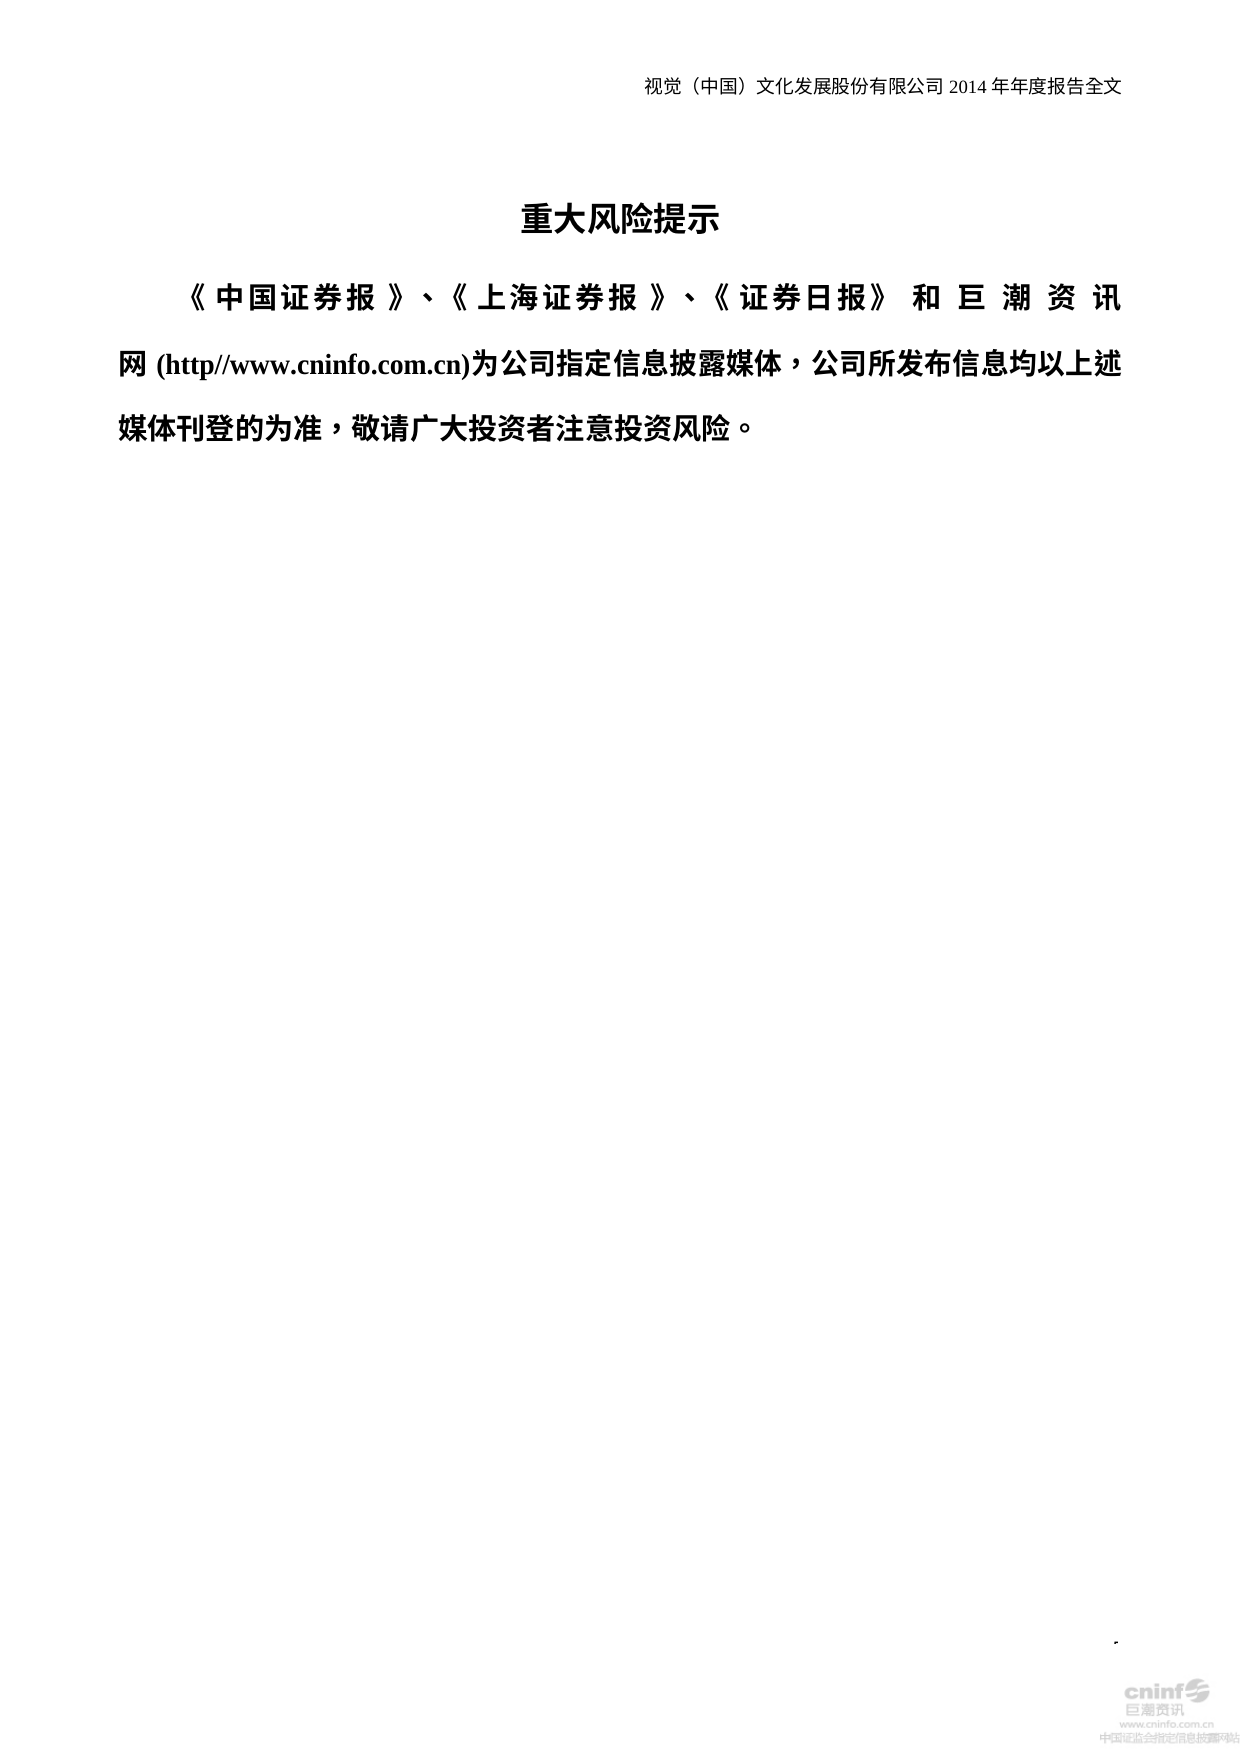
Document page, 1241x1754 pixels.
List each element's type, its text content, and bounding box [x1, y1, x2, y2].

text 《 中国证券报 》、《 上海证券报 》、《 证券日报》 和 巨 潮 资 讯 网 (http//www.cninfo.com.cn)为公司指定信息披露媒体，公司所发布信息均以上述 媒体刊登的为准，敬请广大投资者注意投资风险。 [118, 278, 1122, 448]
picture [1099, 1673, 1241, 1754]
text 重大风险提示 [276, 196, 965, 241]
